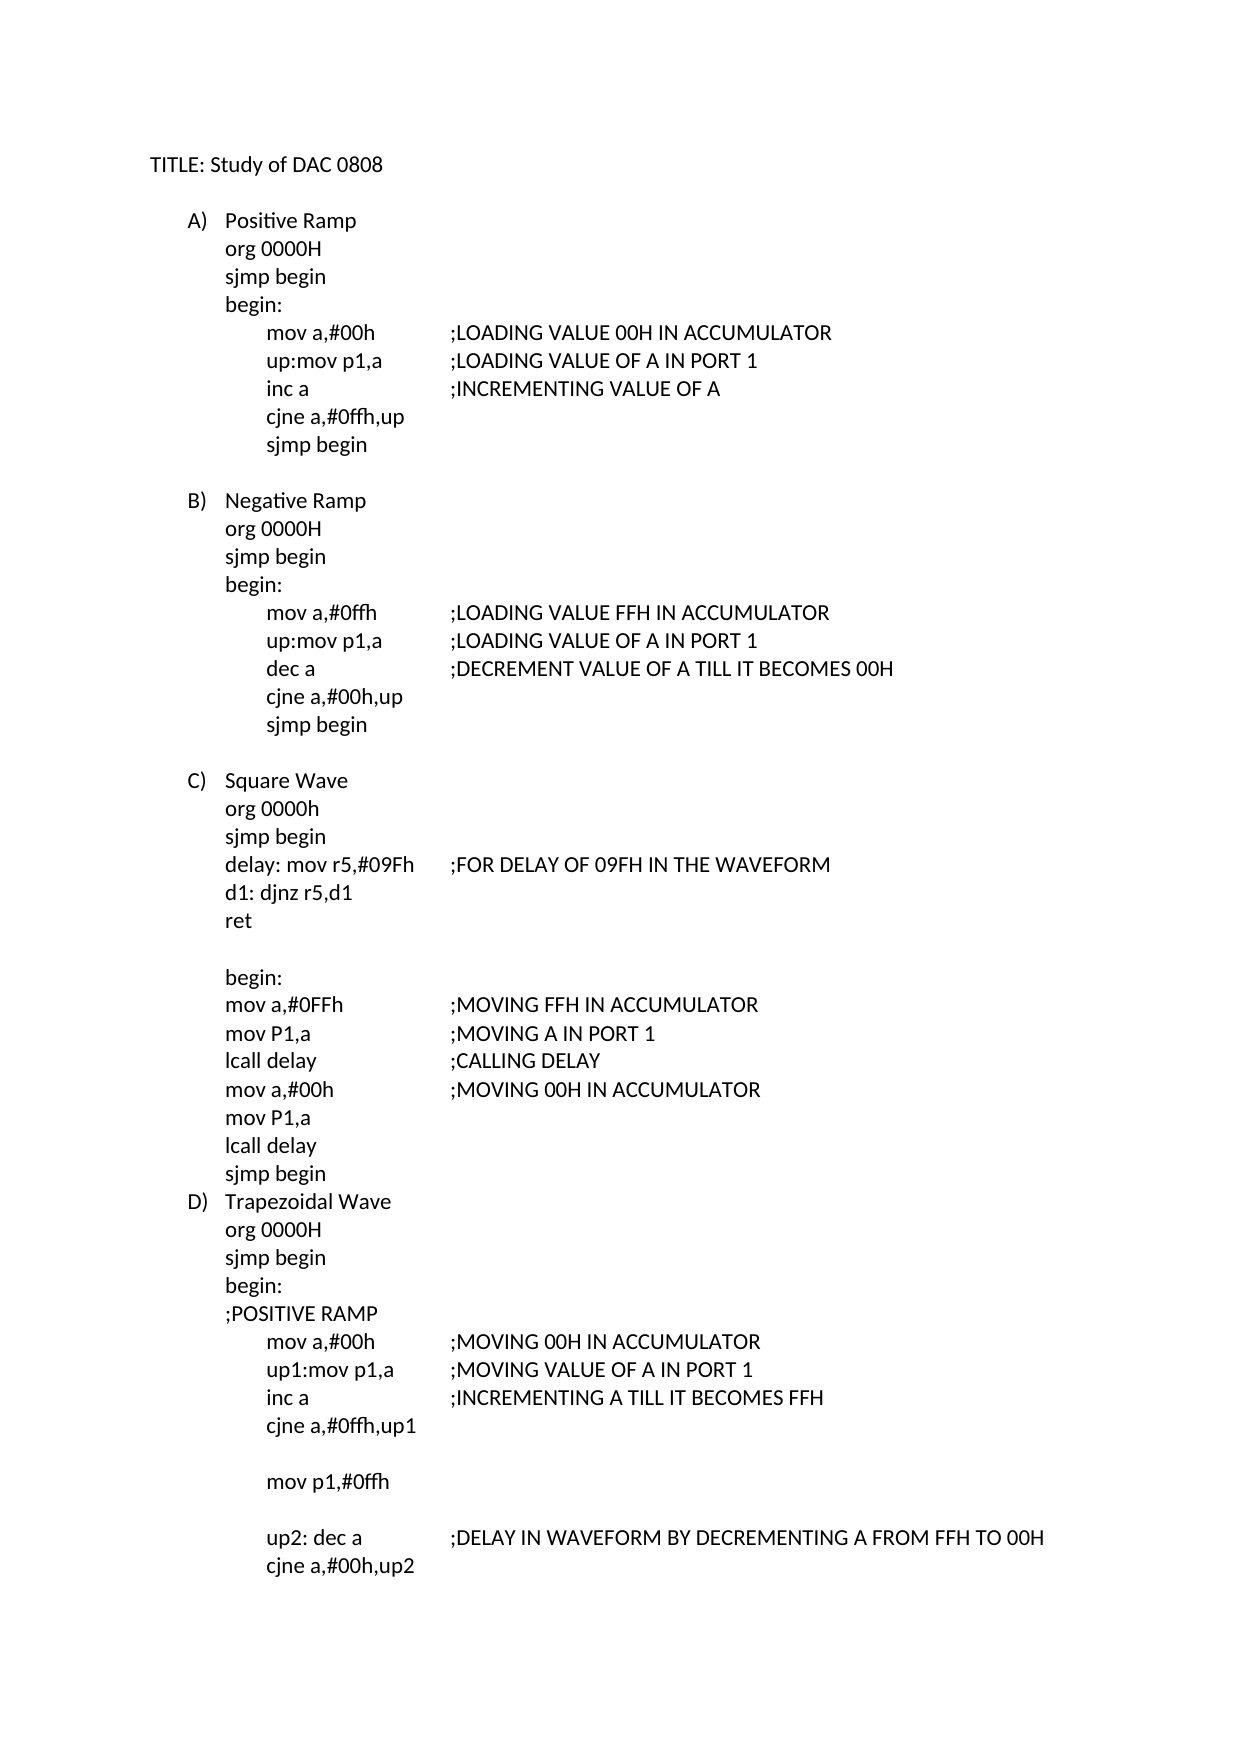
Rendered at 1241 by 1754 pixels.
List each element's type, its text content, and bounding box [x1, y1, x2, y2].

list Square Wave [187, 766, 1090, 794]
list delay: mov r5,#09Fh ;FOR DELAY OF 09FH IN THE WAVEFORM [225, 851, 1090, 878]
list sjmp begin [225, 1159, 1090, 1187]
list mov p1,#0ffh [225, 1467, 1090, 1495]
list d1: djnz r5,d1 [225, 878, 1090, 907]
list sjmp begin [225, 1243, 1090, 1271]
list mov a,#00h ;LOADING VALUE 00H IN ACCUMULATOR [225, 318, 1090, 346]
list cjne a,#0ffh,up1 [225, 1411, 1090, 1439]
list cjne a,#0ffh,up [225, 402, 1090, 430]
list sjmp begin [225, 430, 1090, 458]
list up2: dec a ;DELAY IN WAVEFORM BY DECREMENTING A FROM FFH TO 00H [225, 1523, 1090, 1551]
list sjmp begin [225, 822, 1090, 851]
list ;POSITIVE RAMP [225, 1299, 1090, 1327]
list org 0000H [225, 514, 1090, 542]
list org 0000H [225, 1215, 1090, 1243]
list dec a ;DECREMENT VALUE OF A TILL IT BECOMES 00H [225, 654, 1090, 682]
list begin: [225, 290, 1090, 318]
list mov a,#0ffh ;LOADING VALUE FFH IN ACCUMULATOR [225, 598, 1090, 626]
list lcall delay ;CALLING DELAY [225, 1047, 1090, 1075]
list mov a,#00h ;MOVING 00H IN ACCUMULATOR [225, 1327, 1090, 1355]
list mov P1,a [225, 1103, 1090, 1131]
list inc a ;INCREMENTING A TILL IT BECOMES FFH [225, 1383, 1090, 1411]
list mov P1,a ;MOVING A IN PORT 1 [225, 1019, 1090, 1047]
list Trapezoidal Wave [187, 1187, 1090, 1215]
list sjmp begin [225, 262, 1090, 290]
list lcall delay [225, 1131, 1090, 1159]
list mov a,#0FFh ;MOVING FFH IN ACCUMULATOR [225, 991, 1090, 1019]
list ret [225, 907, 1090, 934]
text TITLE: Study of DAC 0808 [150, 150, 1090, 178]
list inc a ;INCREMENTING VALUE OF A [225, 374, 1090, 402]
list sjmp begin [225, 710, 1090, 738]
list mov a,#00h ;MOVING 00H IN ACCUMULATOR [225, 1075, 1090, 1103]
list org 0000h [225, 794, 1090, 822]
list sjmp begin [225, 542, 1090, 570]
list begin: [225, 963, 1090, 991]
list org 0000H [225, 234, 1090, 262]
list Negative Ramp [187, 486, 1090, 514]
list Positive Ramp [187, 206, 1090, 234]
list cjne a,#00h,up [225, 682, 1090, 710]
list begin: [225, 570, 1090, 598]
list up1:mov p1,a ;MOVING VALUE OF A IN PORT 1 [225, 1355, 1090, 1383]
list begin: [225, 1271, 1090, 1299]
list up:mov p1,a ;LOADING VALUE OF A IN PORT 1 [225, 626, 1090, 654]
list up:mov p1,a ;LOADING VALUE OF A IN PORT 1 [225, 346, 1090, 374]
list cjne a,#00h,up2 [225, 1551, 1090, 1579]
